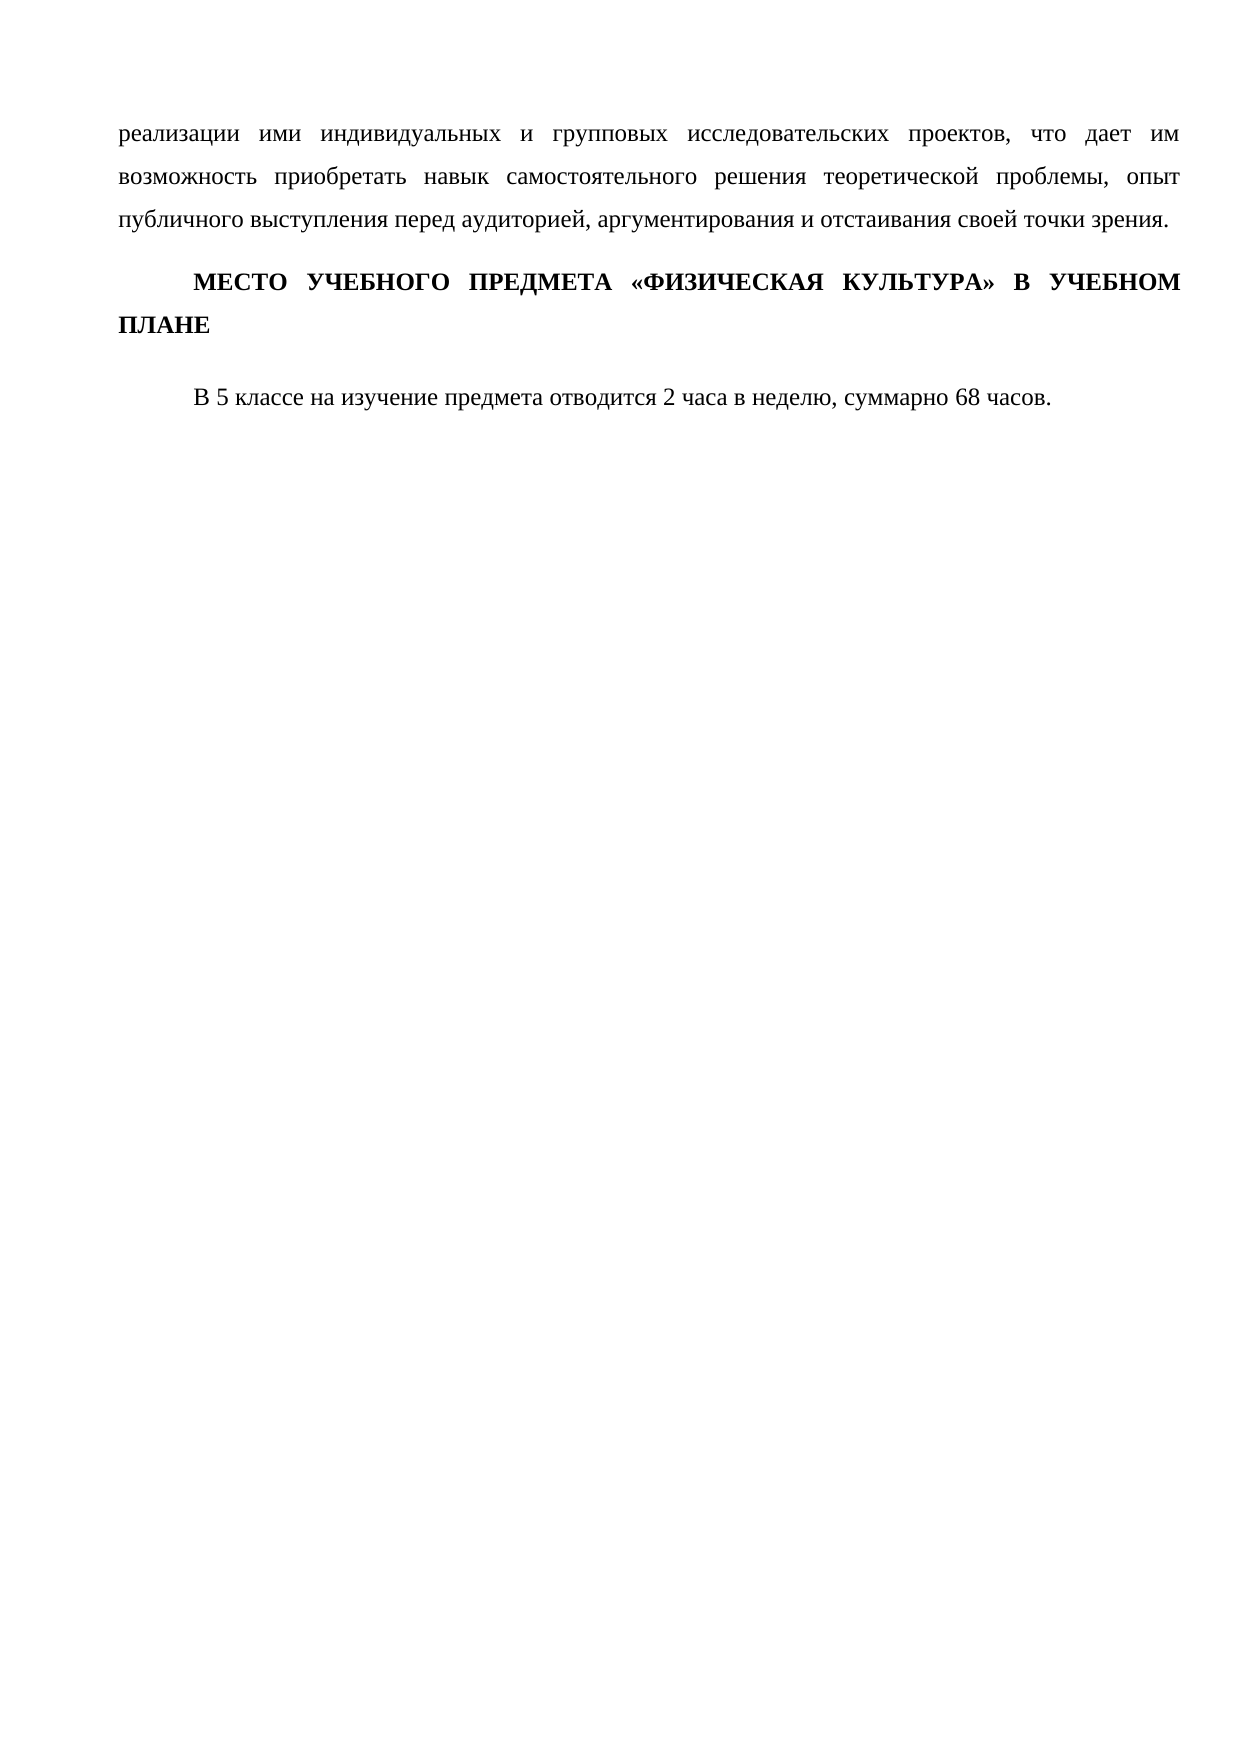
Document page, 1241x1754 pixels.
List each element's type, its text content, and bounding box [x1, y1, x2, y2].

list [118, 118, 1181, 233]
subtitle МЕСТО УЧЕБНОГО ПРЕДМЕТА «ФИЗИЧЕСКАЯ КУЛЬТУРА» В УЧЕБНОМ ПЛАНЕ [118, 267, 1181, 339]
text В 5 классе на изучение предмета отводится 2 часа в неделю, суммарно 68 часов. [118, 382, 1181, 411]
